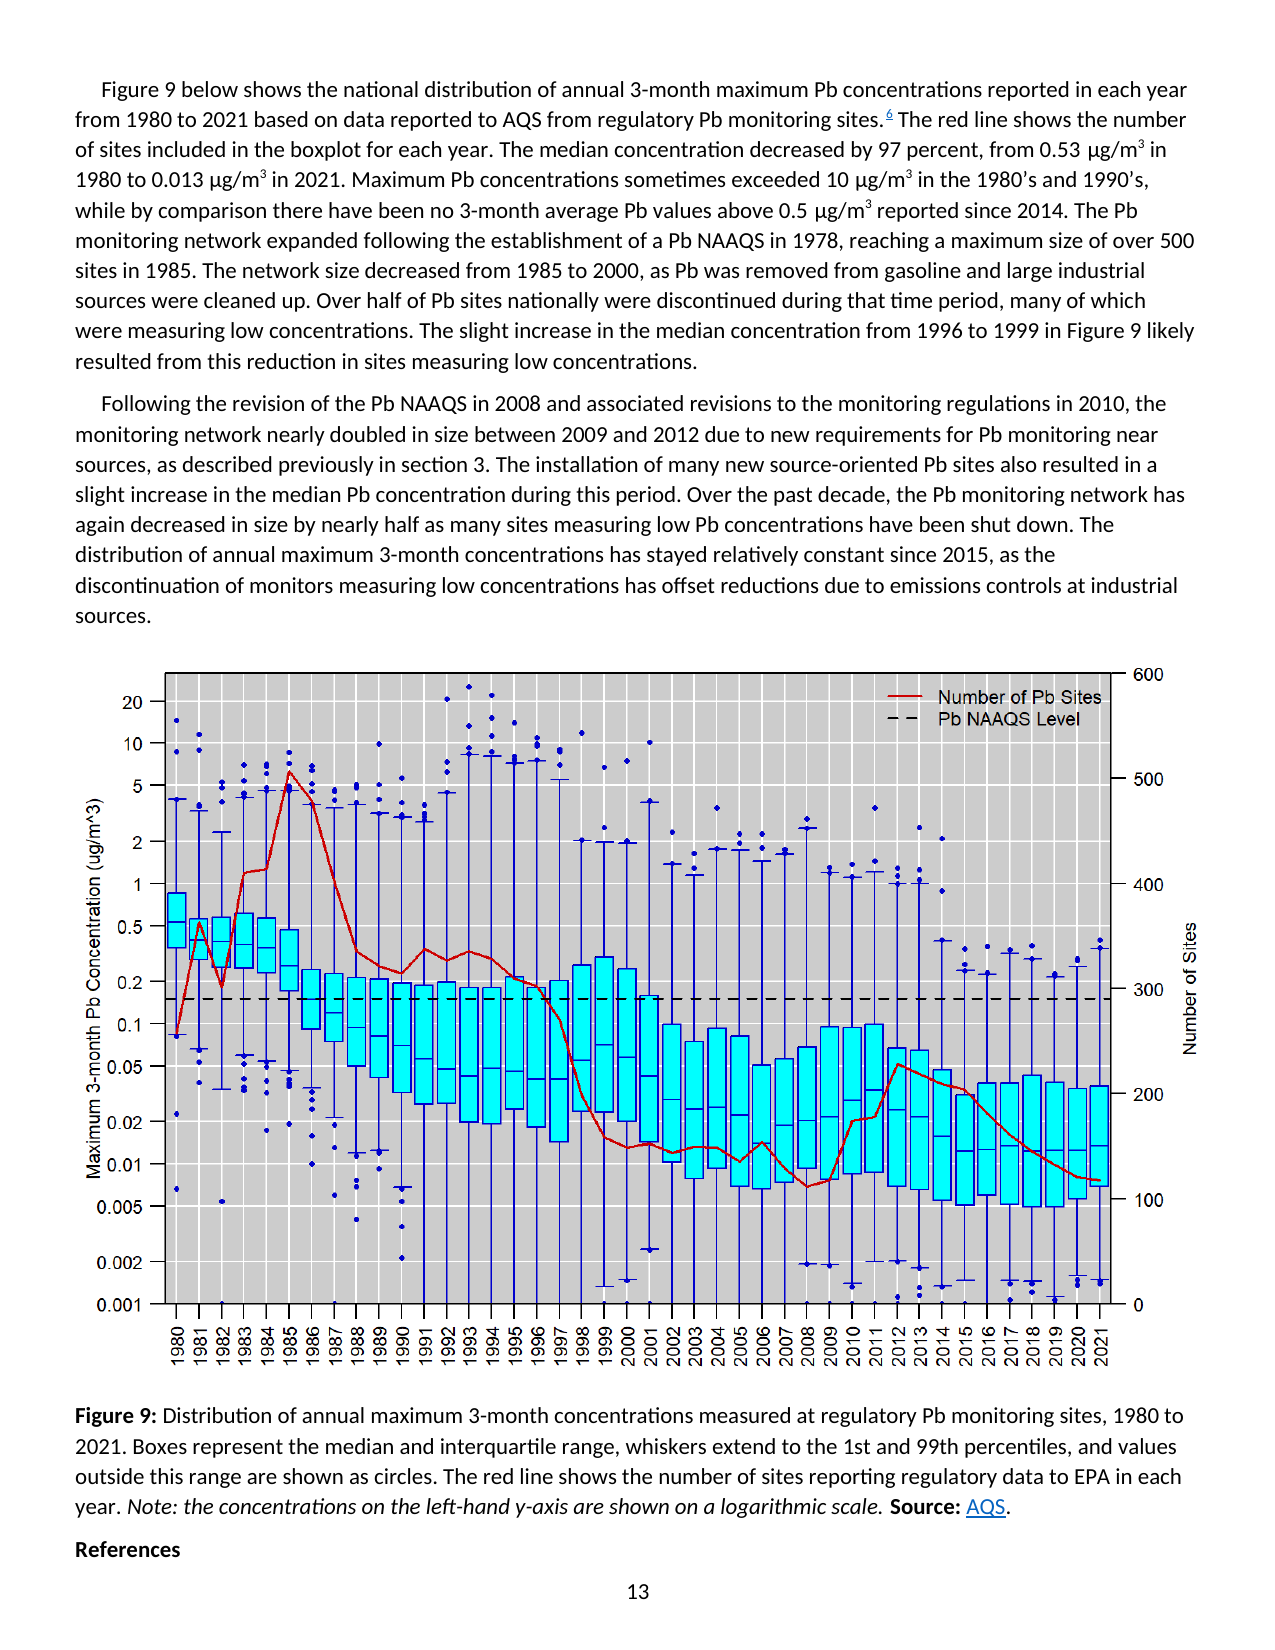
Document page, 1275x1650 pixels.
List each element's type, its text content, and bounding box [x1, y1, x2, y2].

text Figure 9 below shows the national distribution of annual 3-month maximum Pb concentrations reported in each year from 1980 to 2021 based on data reported to AQS from regulatory Pb monitoring sites.6 The red line shows the number of sites included in the boxplot for each year. The median concentration decreased by 97 percent, from 0.53 μg/m3 in 1980 to 0.013 μg/m3 in 2021. Maximum Pb concentrations sometimes exceeded 10 μg/m3 in the 1980’s and 1990’s, while by comparison there have been no 3-month average Pb values above 0.5 μg/m3 reported since 2014. The Pb monitoring network expanded following the establishment of a Pb NAAQS in 1978, reaching a maximum size of over 500 sites in 1985. The network size decreased from 1985 to 2000, as Pb was removed from gasoline and large industrial sources were cleaned up. Over half of Pb sites nationally were discontinued during that time period, many of which were measuring low concentrations. The slight increase in the median concentration from 1996 to 1999 in Figure 9 likely resulted from this reduction in sites measuring low concentrations. [75, 75, 1200, 375]
picture [75, 643, 1200, 1394]
text Figure 9: Distribution of annual maximum 3-month concentrations measured at regulatory Pb monitoring sites, 1980 to 2021. Boxes represent the median and interquartile range, whiskers extend to the 1st and 99th percentiles, and values outside this range are shown as circles. The red line shows the number of sites reporting regulatory data to EPA in each year. Note: the concentrations on the left-hand y-axis are shown on a logarithmic scale. Source: AQS. [75, 1394, 1200, 1520]
text Following the revision of the Pb NAAQS in 2008 and associated revisions to the monitoring regulations in 2010, the monitoring network nearly doubled in size between 2009 and 2012 due to new requirements for Pb monitoring near sources, as described previously in section 3. The installation of many new source-oriented Pb sites also resulted in a slight increase in the median Pb concentration during this period. Over the past decade, the Pb monitoring network has again decreased in size by nearly half as many sites measuring low Pb concentrations have been shut down. The distribution of annual maximum 3-month concentrations has stayed relatively constant since 2015, as the discontinuation of monitors measuring low concentrations has offset reductions due to emissions controls at industrial sources. [75, 389, 1200, 629]
text References [75, 1535, 1200, 1563]
